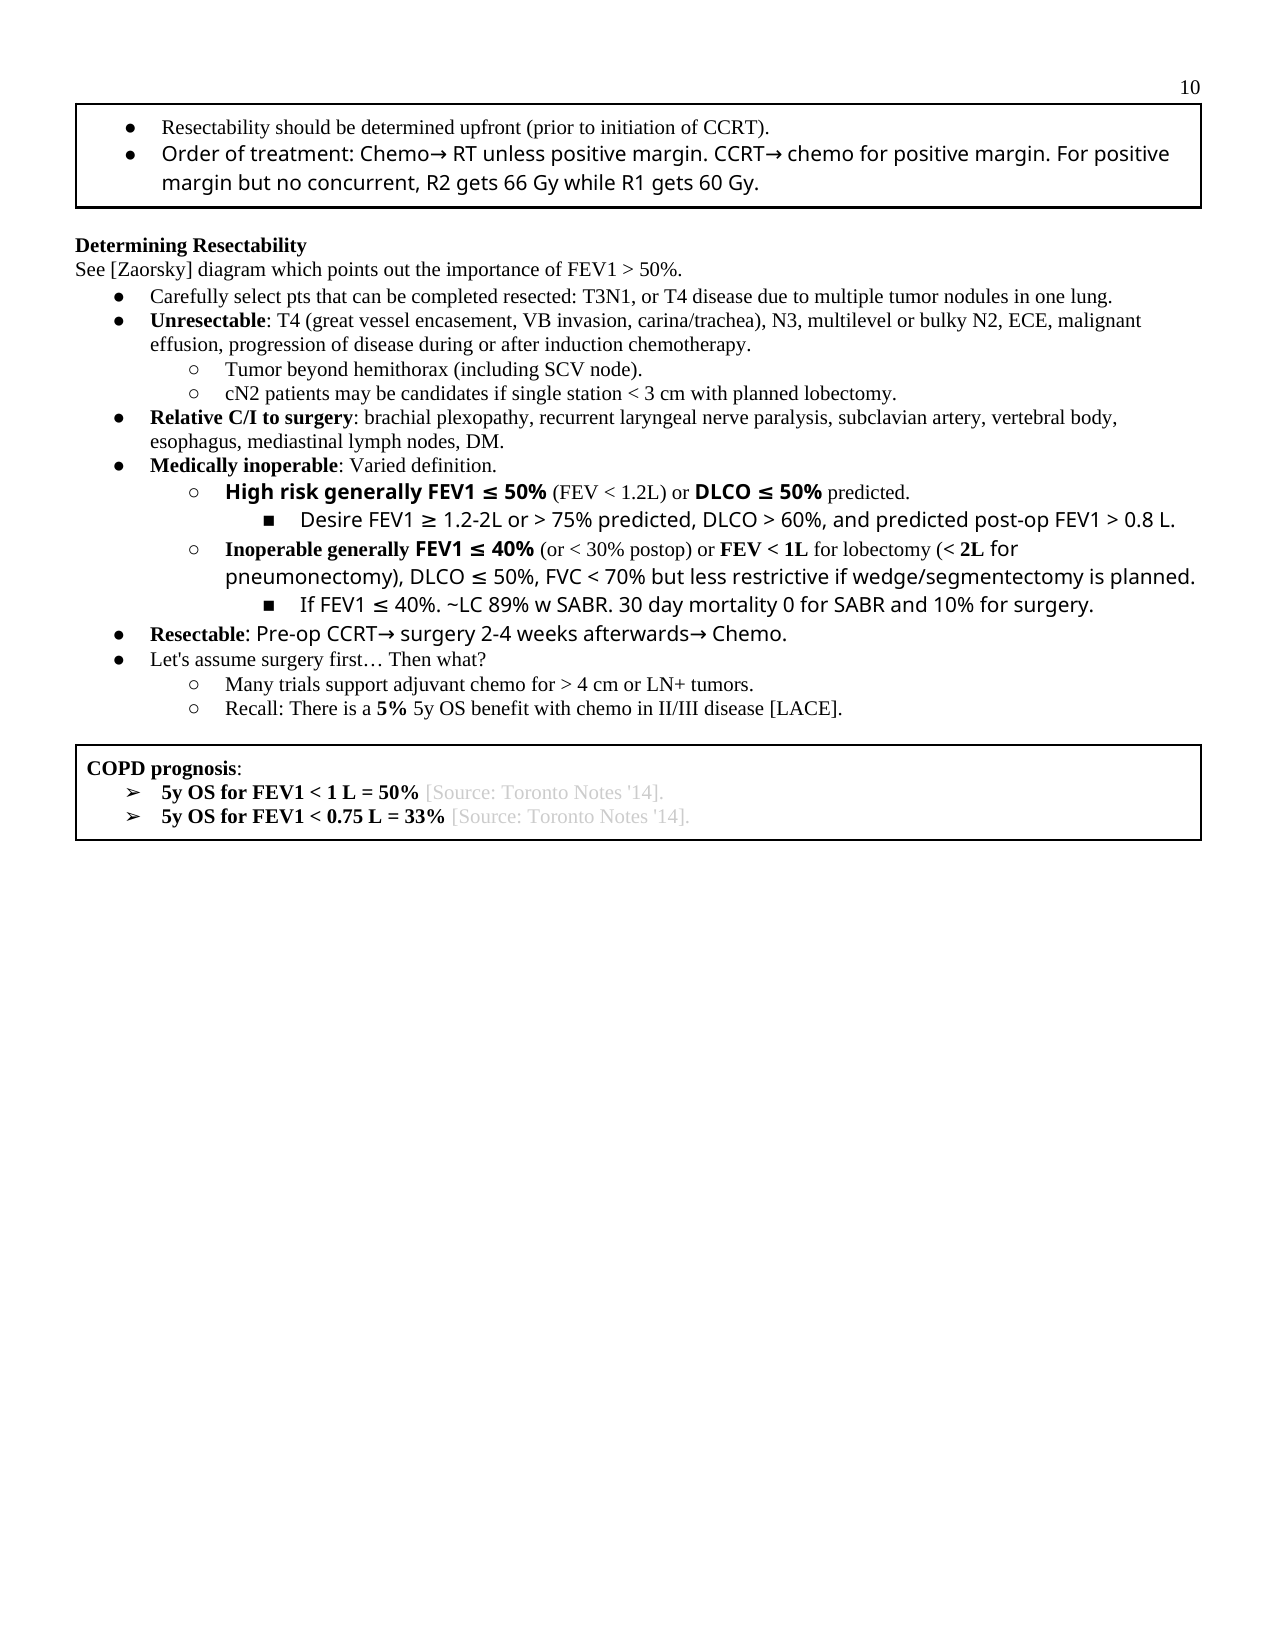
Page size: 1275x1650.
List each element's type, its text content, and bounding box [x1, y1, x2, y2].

list Tumor beyond hemithorax (including SCV node). [187, 356, 1200, 381]
list High risk generally FEV1 ≤ 50% (FEV < 1.2L) or DLCO ≤ 50% predicted. [187, 477, 1200, 505]
list cN2 patients may be candidates if single station < 3 cm with planned lobectomy. [187, 381, 1200, 404]
list Carefully select pts that can be completed resected: T3N1, or T4 disease due to multiple tumor nodules in one lung. [112, 284, 1200, 308]
list Recall: There is a 5% 5y OS benefit with chemo in II/III disease [LACE]. [187, 696, 1200, 719]
text See [Zaorsky] diagram which points out the importance of FEV1 > 50%. [75, 257, 1200, 281]
list Desire FEV1 ≥ 1.2-2L or > 75% predicted, DLCO > 60%, and predicted post-op FEV1 > 0.8 L. [262, 505, 1200, 534]
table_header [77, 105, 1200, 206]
list Relative C/I to surgery: brachial plexopathy, recurrent laryngeal nerve paralysis, subclavian artery, vertebral body, esophagus, mediastinal lymph nodes, DM. [112, 404, 1200, 453]
list If FEV1 ≤ 40%. ~LC 89% w SABR. 30 day mortality 0 for SABR and 10% for surgery. [262, 591, 1200, 619]
subtitle Determining Resectability [75, 233, 1200, 257]
list Resectable: Pre-op CCRT→ surgery 2-4 weeks afterwards→ Chemo. [112, 619, 1200, 647]
list Inoperable generally FEV1 ≤ 40% (or < 30% postop) or FEV < 1L for lobectomy (< 2L for pneumonectomy), DLCO ≤ 50%, FVC < 70% but less restrictive if wedge/segmentectomy is planned. [187, 534, 1200, 591]
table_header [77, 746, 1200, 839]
list Let's assume surgery first… Then what? [112, 647, 1200, 671]
list Medically inoperable: Varied definition. [112, 453, 1200, 477]
list Many trials support adjuvant chemo for > 4 cm or LN+ tumors. [187, 671, 1200, 696]
list Unresectable: T4 (great vessel encasement, VB invasion, carina/trachea), N3, multilevel or bulky N2, ECE, malignant effusion, progression of disease during or after induction chemotherapy. [112, 308, 1200, 356]
